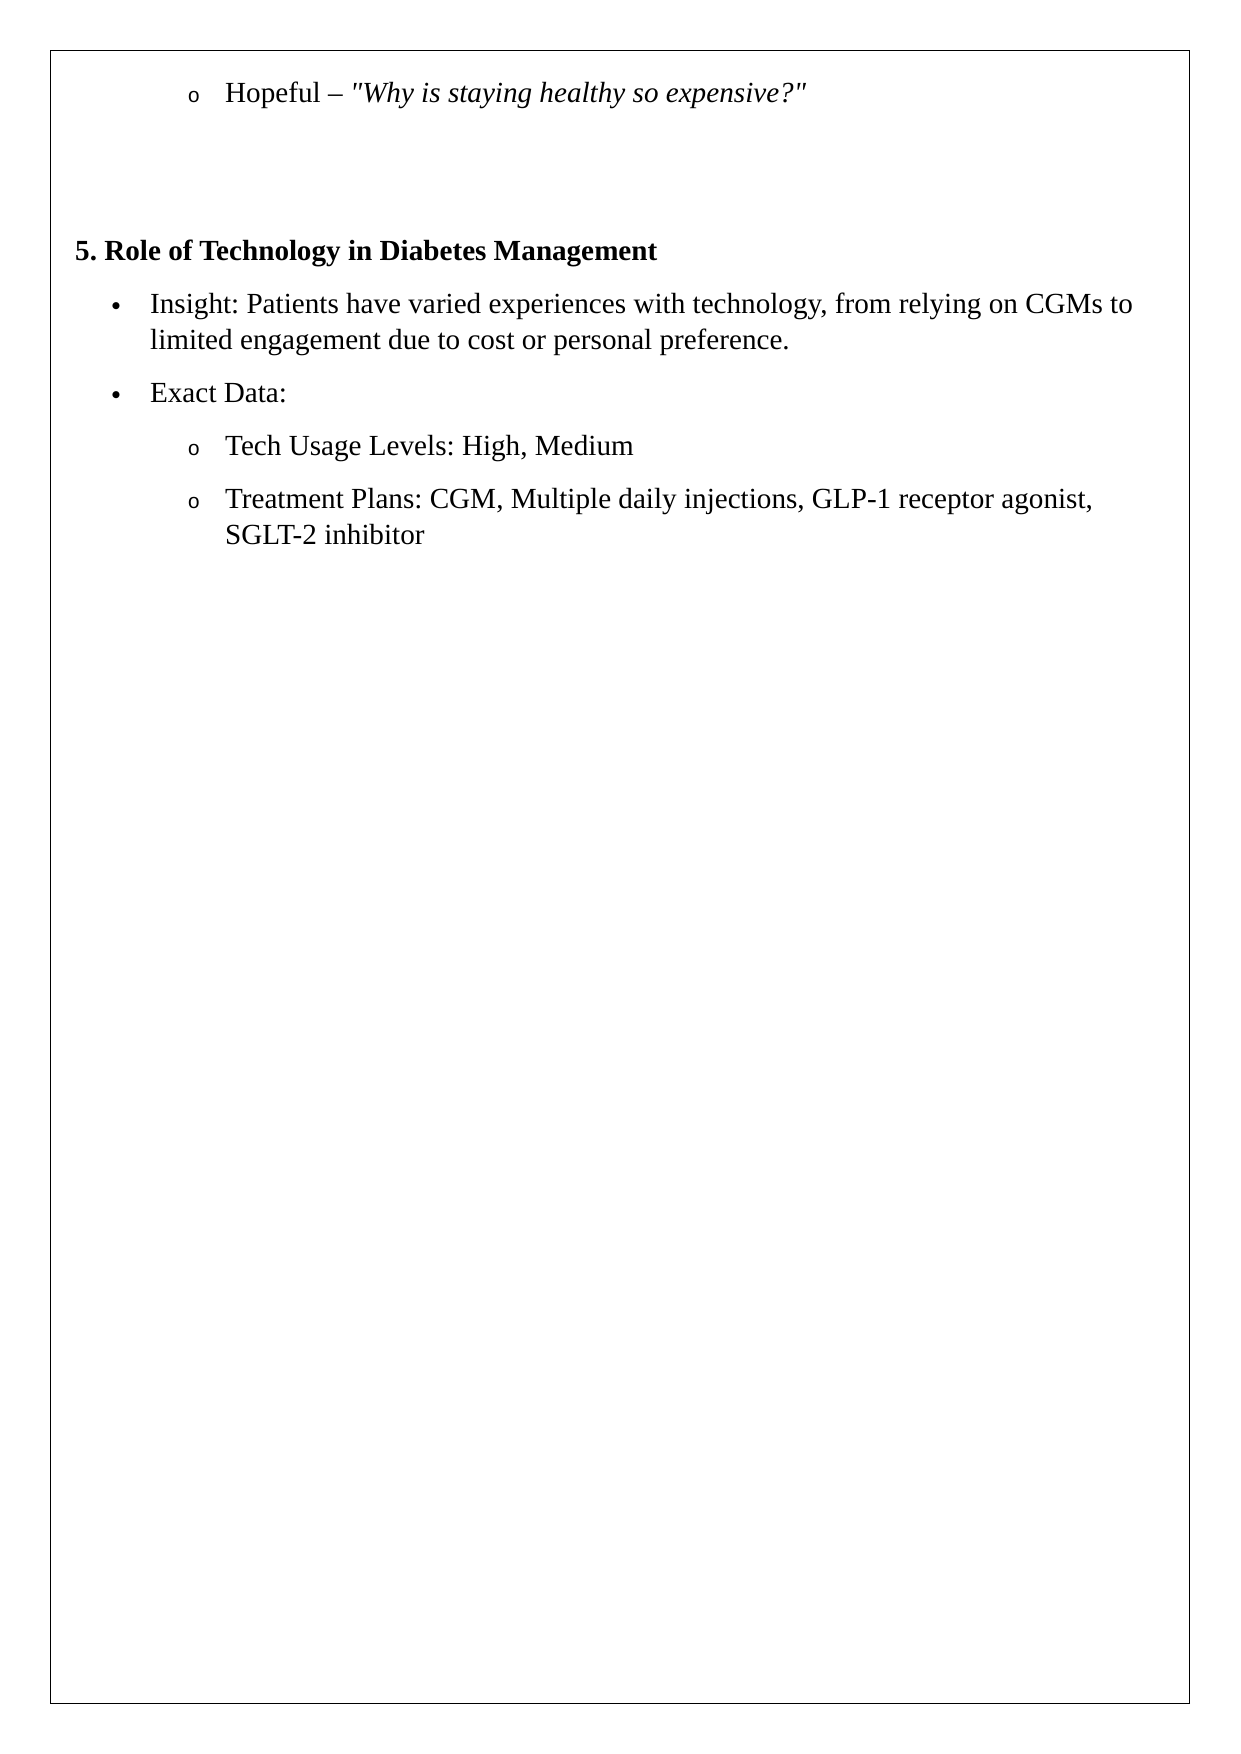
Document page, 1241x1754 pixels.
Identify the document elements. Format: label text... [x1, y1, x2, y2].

text 5. Role of Technology in Diabetes Management [75, 233, 1165, 267]
list Insight: Patients have varied experiences with technology, from relying on CGMs to limited engagement due to cost or personal preference. [112, 286, 1165, 356]
list Hopeful – "Why is staying healthy so expensive?" [187, 75, 1165, 108]
list Exact Data: [112, 375, 1165, 409]
list Treatment Plans: CGM, Multiple daily injections, GLP-1 receptor agonist, SGLT-2 inhibitor [187, 481, 1165, 551]
list Tech Usage Levels: High, Medium [187, 428, 1165, 462]
